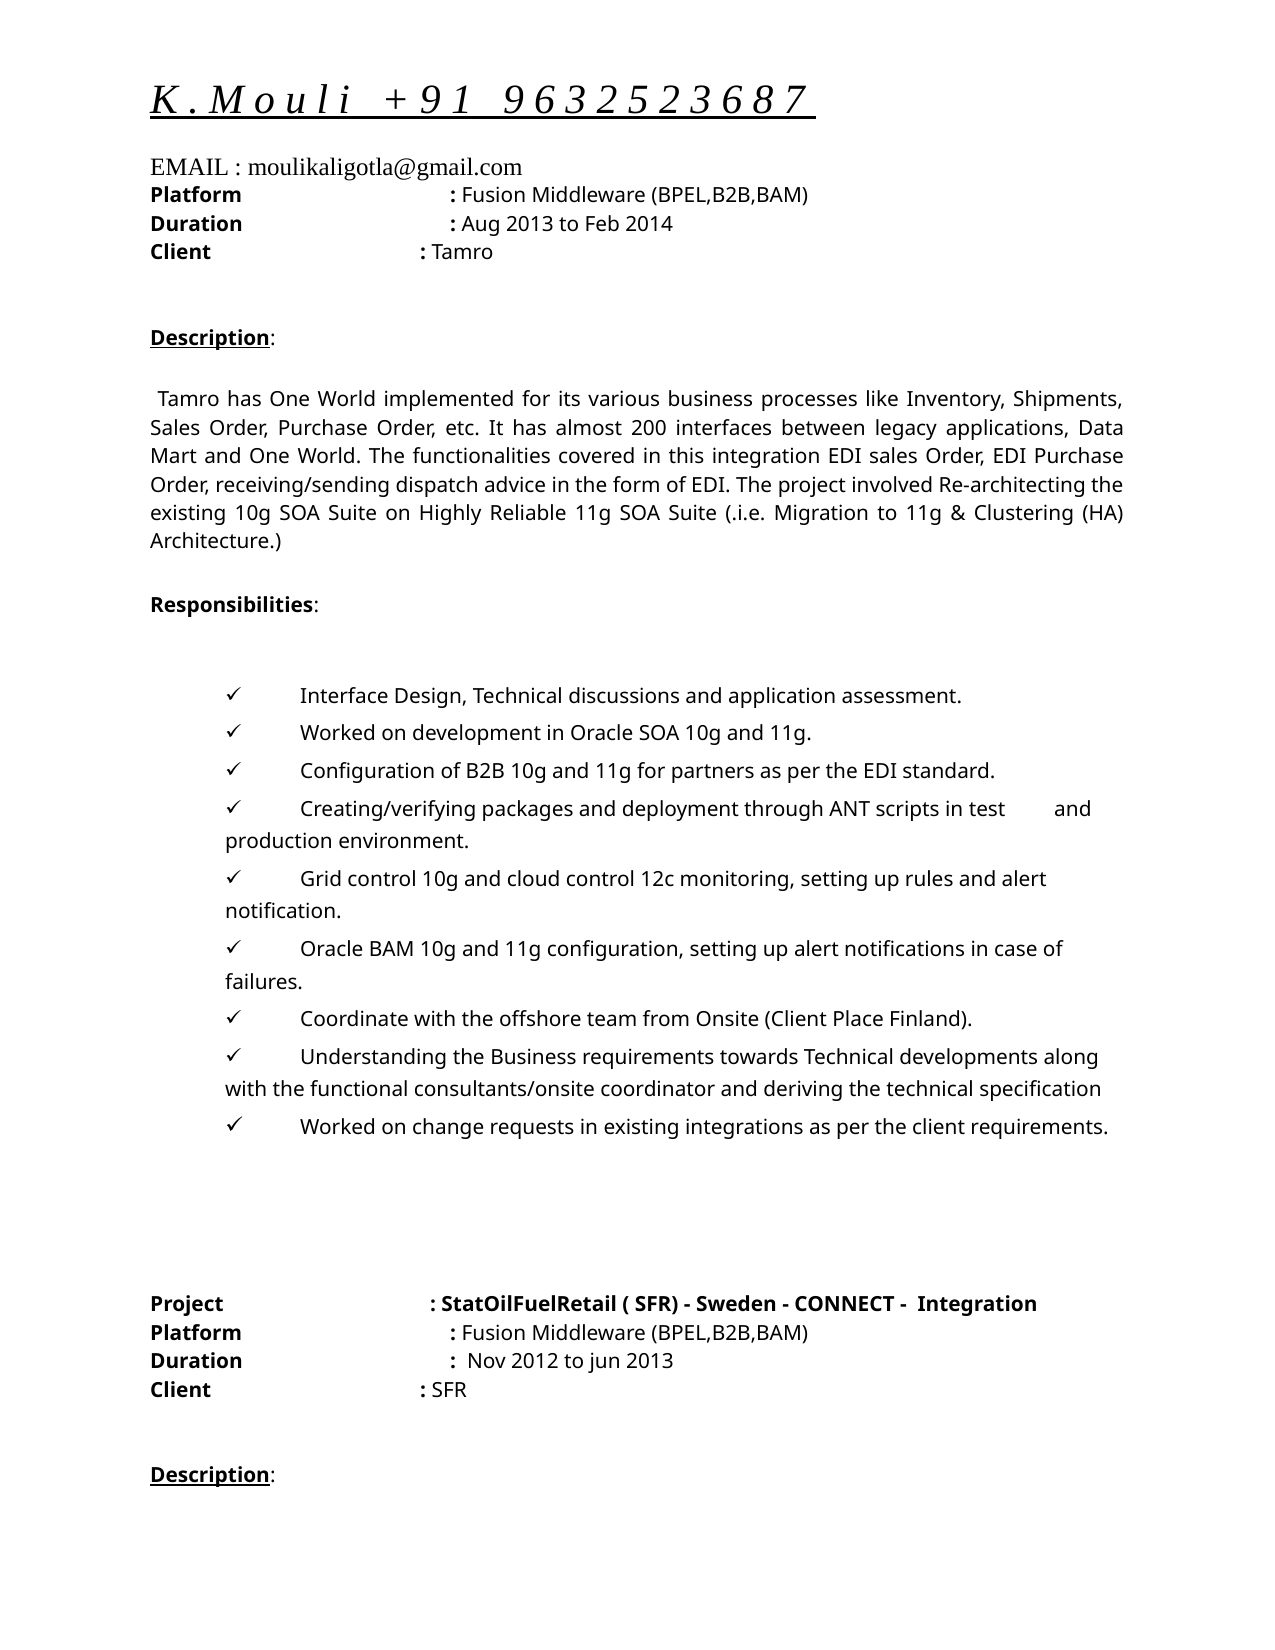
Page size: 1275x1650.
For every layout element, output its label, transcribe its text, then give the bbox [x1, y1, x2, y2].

text Project : StatOilFuelRetail ( SFR) - Sweden - CONNECT - Integration [150, 1289, 1125, 1318]
text Description: [150, 1460, 1125, 1488]
text Responsibilities: [150, 591, 1125, 619]
list Worked on development in Oracle SOA 10g and 11g. [225, 718, 1125, 747]
list Worked on change requests in existing integrations as per the client requirements. [225, 1112, 1125, 1141]
text Platform : Fusion Middleware (BPEL,B2B,BAM) [150, 1318, 1125, 1346]
list Grid control 10g and cloud control 12c monitoring, setting up rules and alert notification. [225, 864, 1125, 925]
text Tamro has One World implemented for its various business processes like Inventory, Shipments, Sales Order, Purchase Order, etc. It has almost 200 interfaces between legacy applications, Data Mart and One World. The functionalities covered in this integration EDI sales Order, EDI Purchase Order, receiving/sending dispatch advice in the form of EDI. The project involved Re-architecting the existing 10g SOA Suite on Highly Reliable 11g SOA Suite (.i.e. Migration to 11g & Clustering (HA) Architecture.) [150, 384, 1125, 555]
list Configuration of B2B 10g and 11g for partners as per the EDI standard. [225, 756, 1125, 784]
list Oracle BAM 10g and 11g configuration, setting up alert notifications in case of failures. [225, 934, 1125, 995]
text Client : SFR [150, 1375, 1125, 1403]
list Understanding the Business requirements towards Technical developments along with the functional consultants/onsite coordinator and deriving the technical specification [225, 1042, 1125, 1103]
text Duration : Nov 2012 to jun 2013 [150, 1346, 1125, 1375]
text Platform : Fusion Middleware (BPEL,B2B,BAM) [150, 180, 1125, 209]
list Coordinate with the offshore team from Onsite (Client Place Finland). [225, 1004, 1125, 1033]
text Client : Tamro [150, 237, 1125, 266]
text Description: [150, 323, 1125, 351]
list Interface Design, Technical discussions and application assessment. [225, 681, 1125, 709]
text Duration : Aug 2013 to Feb 2014 [150, 209, 1125, 237]
list Creating/verifying packages and deployment through ANT scripts in test and production environment. [225, 794, 1125, 855]
